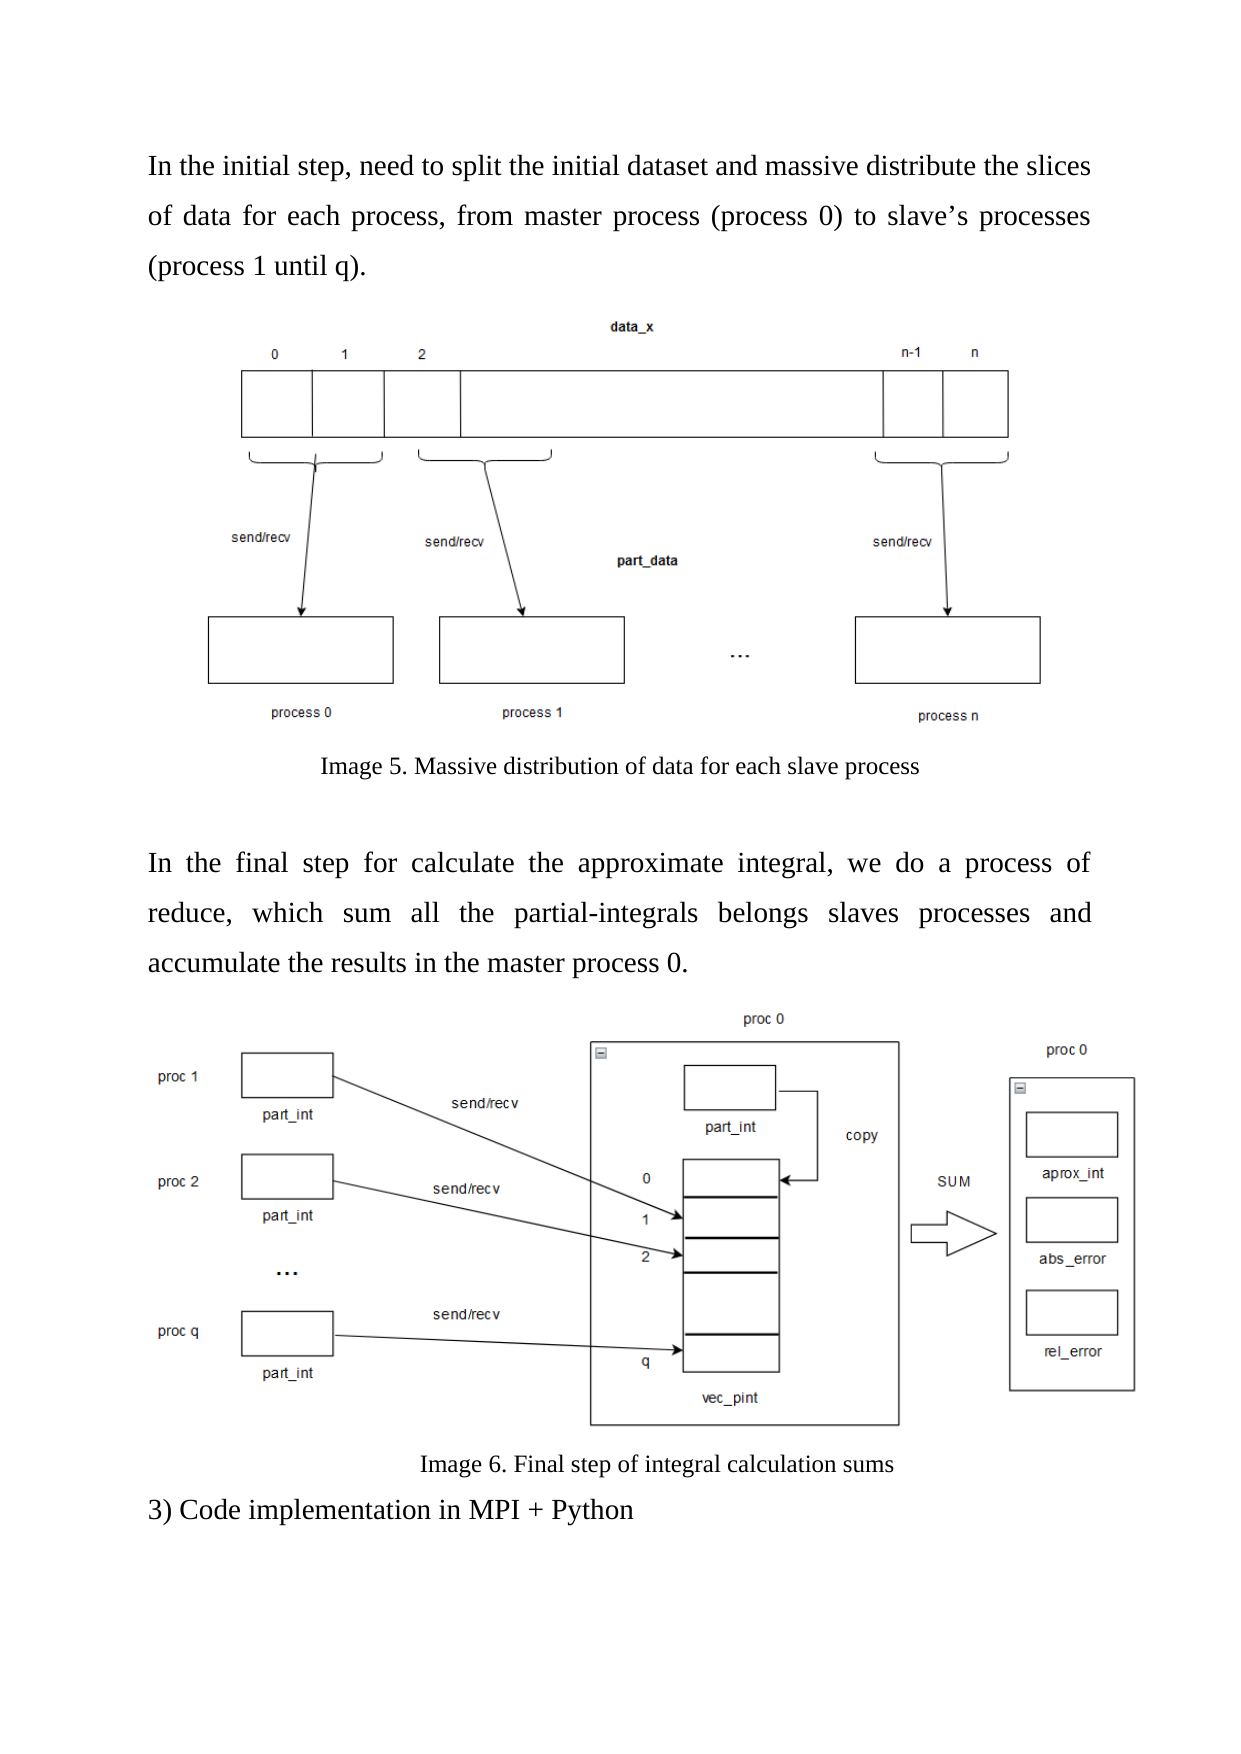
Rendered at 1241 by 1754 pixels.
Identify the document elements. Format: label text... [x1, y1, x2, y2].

text Image 5. Massive distribution of data for each slave process [148, 751, 1092, 780]
picture [130, 999, 1147, 1444]
picture [177, 296, 1063, 746]
text In the initial step, need to split the initial dataset and massive distribute the slices of data for each process, from master process (process 0) to slave’s processes (process 1 until q). [148, 148, 1092, 282]
text 3) Code implementation in MPI + Python [148, 1492, 1092, 1525]
text In the final step for calculate the approximate integral, we do a process of reduce, which sum all the partial-integrals belongs slaves processes and accumulate the results in the master process 0. [148, 845, 1092, 979]
text Image 6. Final step of integral calculation sums [148, 1449, 1092, 1477]
